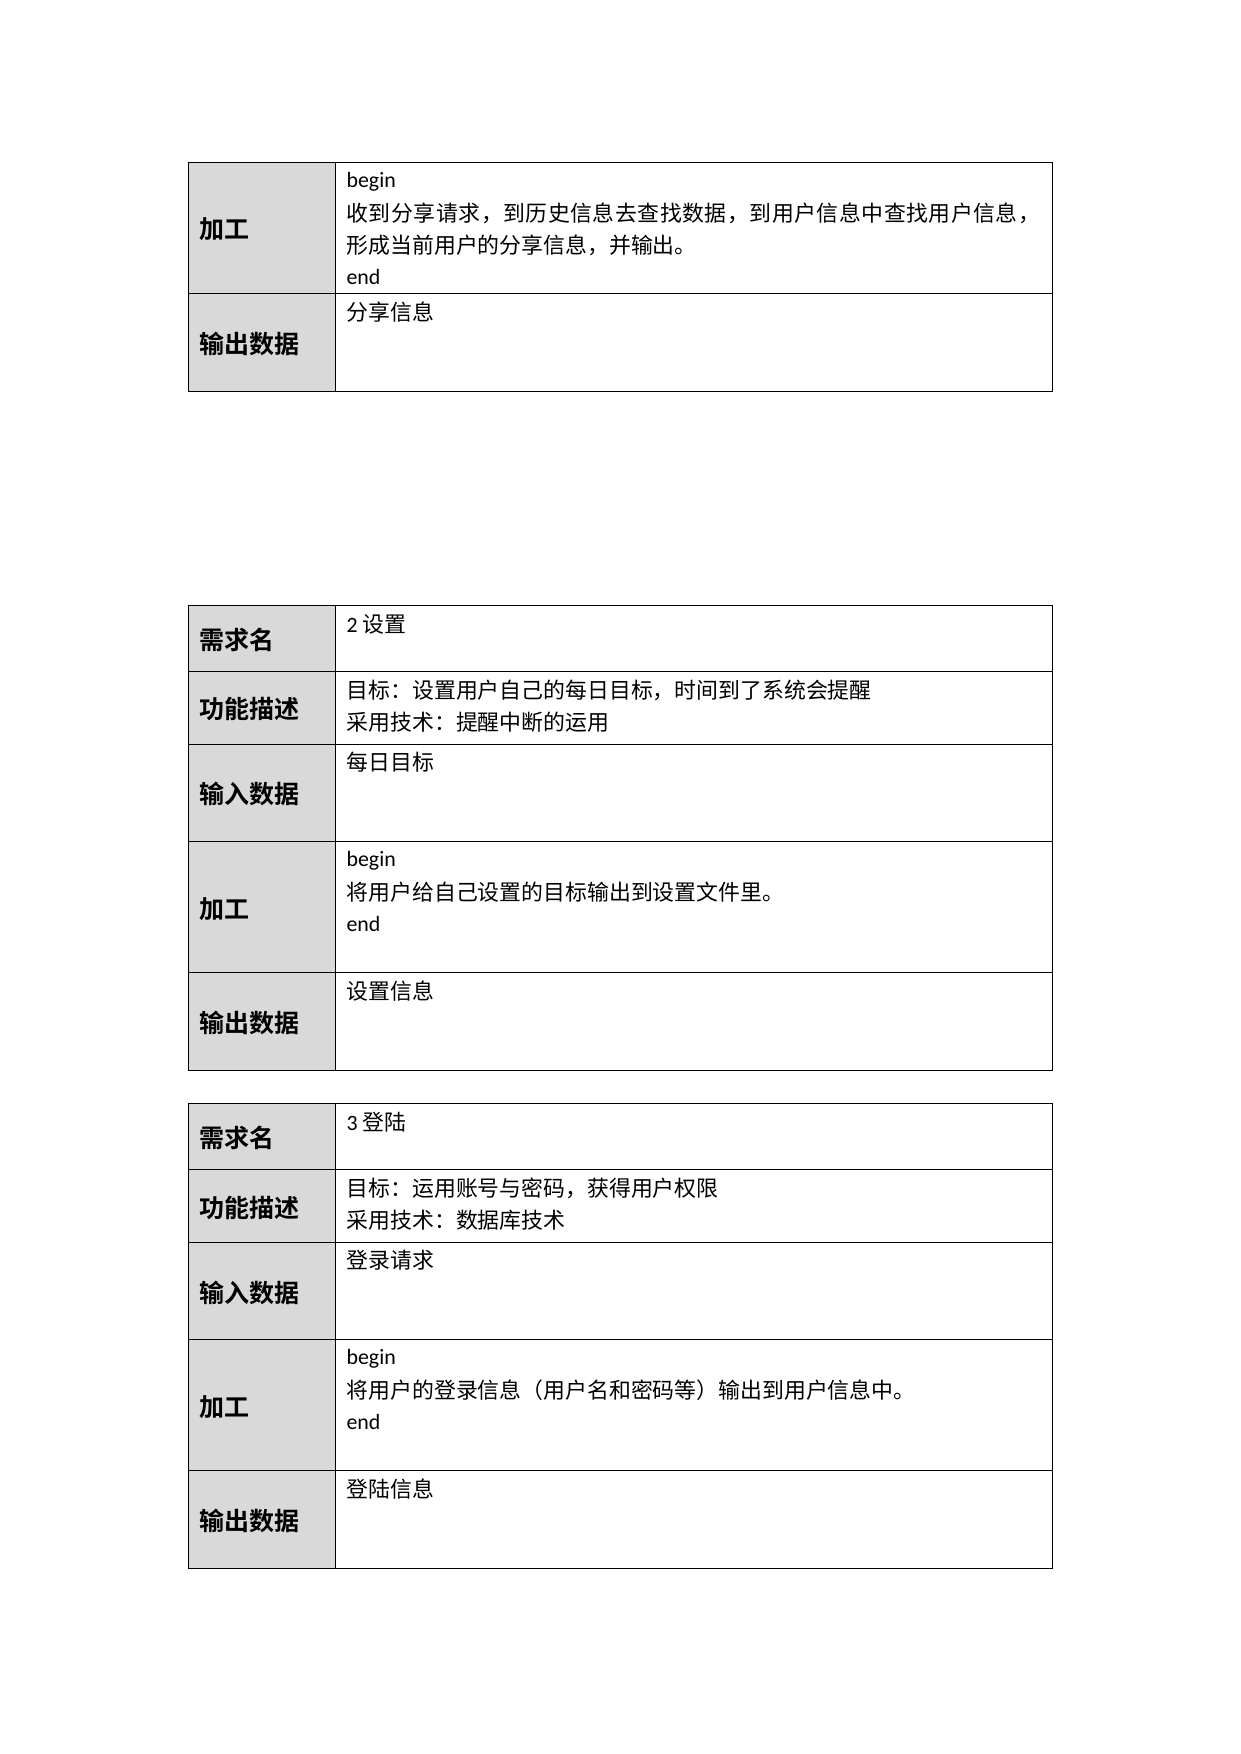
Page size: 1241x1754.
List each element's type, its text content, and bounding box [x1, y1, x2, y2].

table_cell 输出数据 [189, 973, 335, 1070]
table_cell 输出数据 [189, 1471, 335, 1568]
table_cell 目标：运用账号与密码，获得用户权限 采用技术：数据库技术 [336, 1170, 1052, 1242]
table_cell 登陆信息 [336, 1471, 1052, 1568]
table_cell 功能描述 [189, 672, 335, 744]
table_cell 输出数据 [189, 294, 335, 391]
table_cell 加工 [189, 1340, 335, 1470]
table_cell 目标：设置用户自己的每日目标，时间到了系统会提醒 采用技术：提醒中断的运用 [336, 672, 1052, 744]
table_cell begin 收到分享请求，到历史信息去查找数据，到用户信息中查找用户信息，形成当前用户的分享信息，并输出。 end [336, 163, 1052, 293]
table_header 3 登陆 [336, 1104, 1052, 1169]
table_cell 加工 [189, 842, 335, 972]
table_cell 设置信息 [336, 973, 1052, 1070]
table_cell 输入数据 [189, 1243, 335, 1339]
table_cell 加工 [189, 163, 335, 293]
table_header 2 设置 [336, 606, 1052, 671]
table_cell begin 将用户给自己设置的目标输出到设置文件里。 end [336, 842, 1052, 972]
table_header 需求名 [189, 1104, 335, 1169]
table_cell 输入数据 [189, 745, 335, 841]
table_header 需求名 [189, 606, 335, 671]
table_cell 登录请求 [336, 1243, 1052, 1339]
table_cell 分享信息 [336, 294, 1052, 391]
table_cell 每日目标 [336, 745, 1052, 841]
table_cell 功能描述 [189, 1170, 335, 1242]
table_cell begin 将用户的登录信息（用户名和密码等）输出到用户信息中。 end [336, 1340, 1052, 1470]
